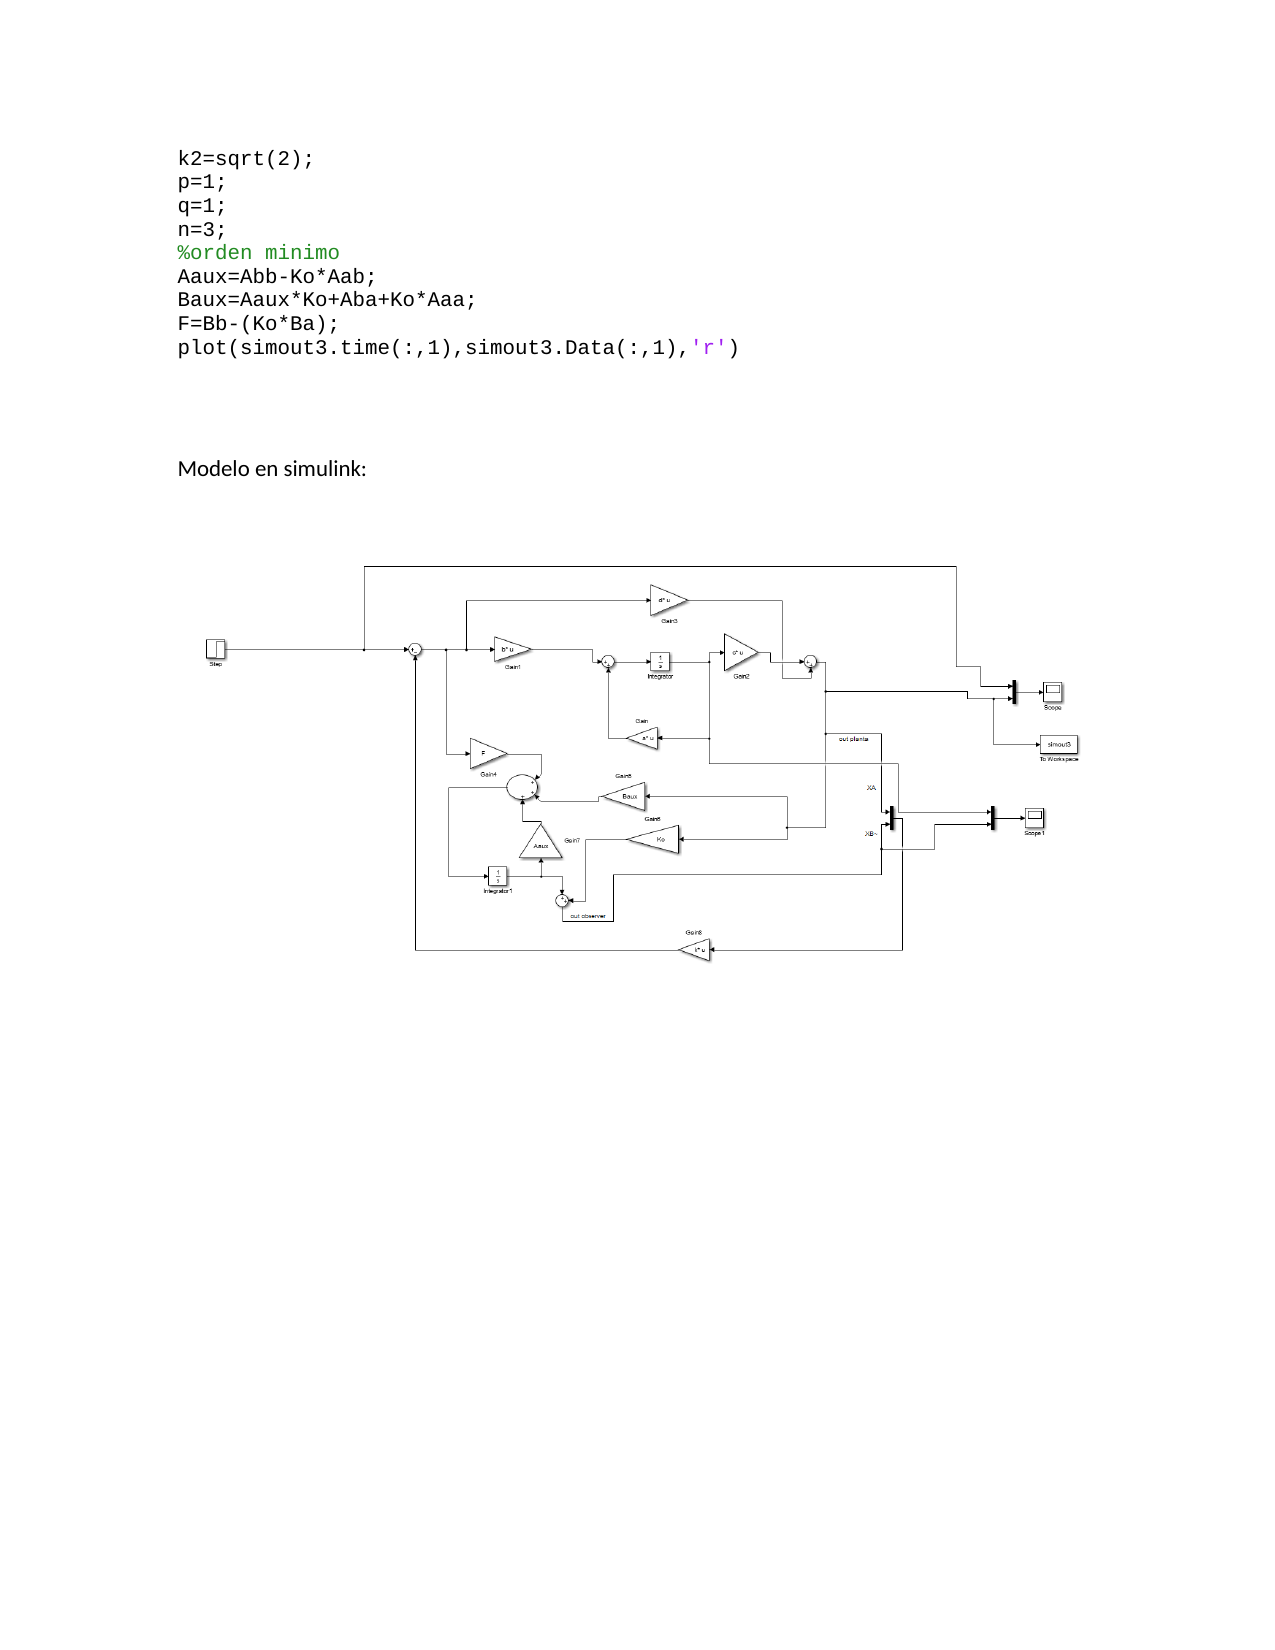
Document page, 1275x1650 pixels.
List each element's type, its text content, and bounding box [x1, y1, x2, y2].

text q=1; [177, 195, 1098, 218]
text Baux=Aaux*Ko+Aba+Ko*Aaa; [177, 289, 1098, 313]
text Modelo en simulink: [177, 454, 1098, 482]
text k2=sqrt(2); [177, 148, 1098, 171]
text p=1; [177, 171, 1098, 195]
text n=3; [177, 218, 1098, 242]
text %orden minimo [177, 242, 1098, 266]
text F=Bb-(Ko*Ba); [177, 313, 1098, 337]
picture [177, 548, 1098, 984]
text Aaux=Abb-Ko*Aab; [177, 266, 1098, 289]
text plot(simout3.time(:,1),simout3.Data(:,1),'r') [177, 337, 1098, 360]
